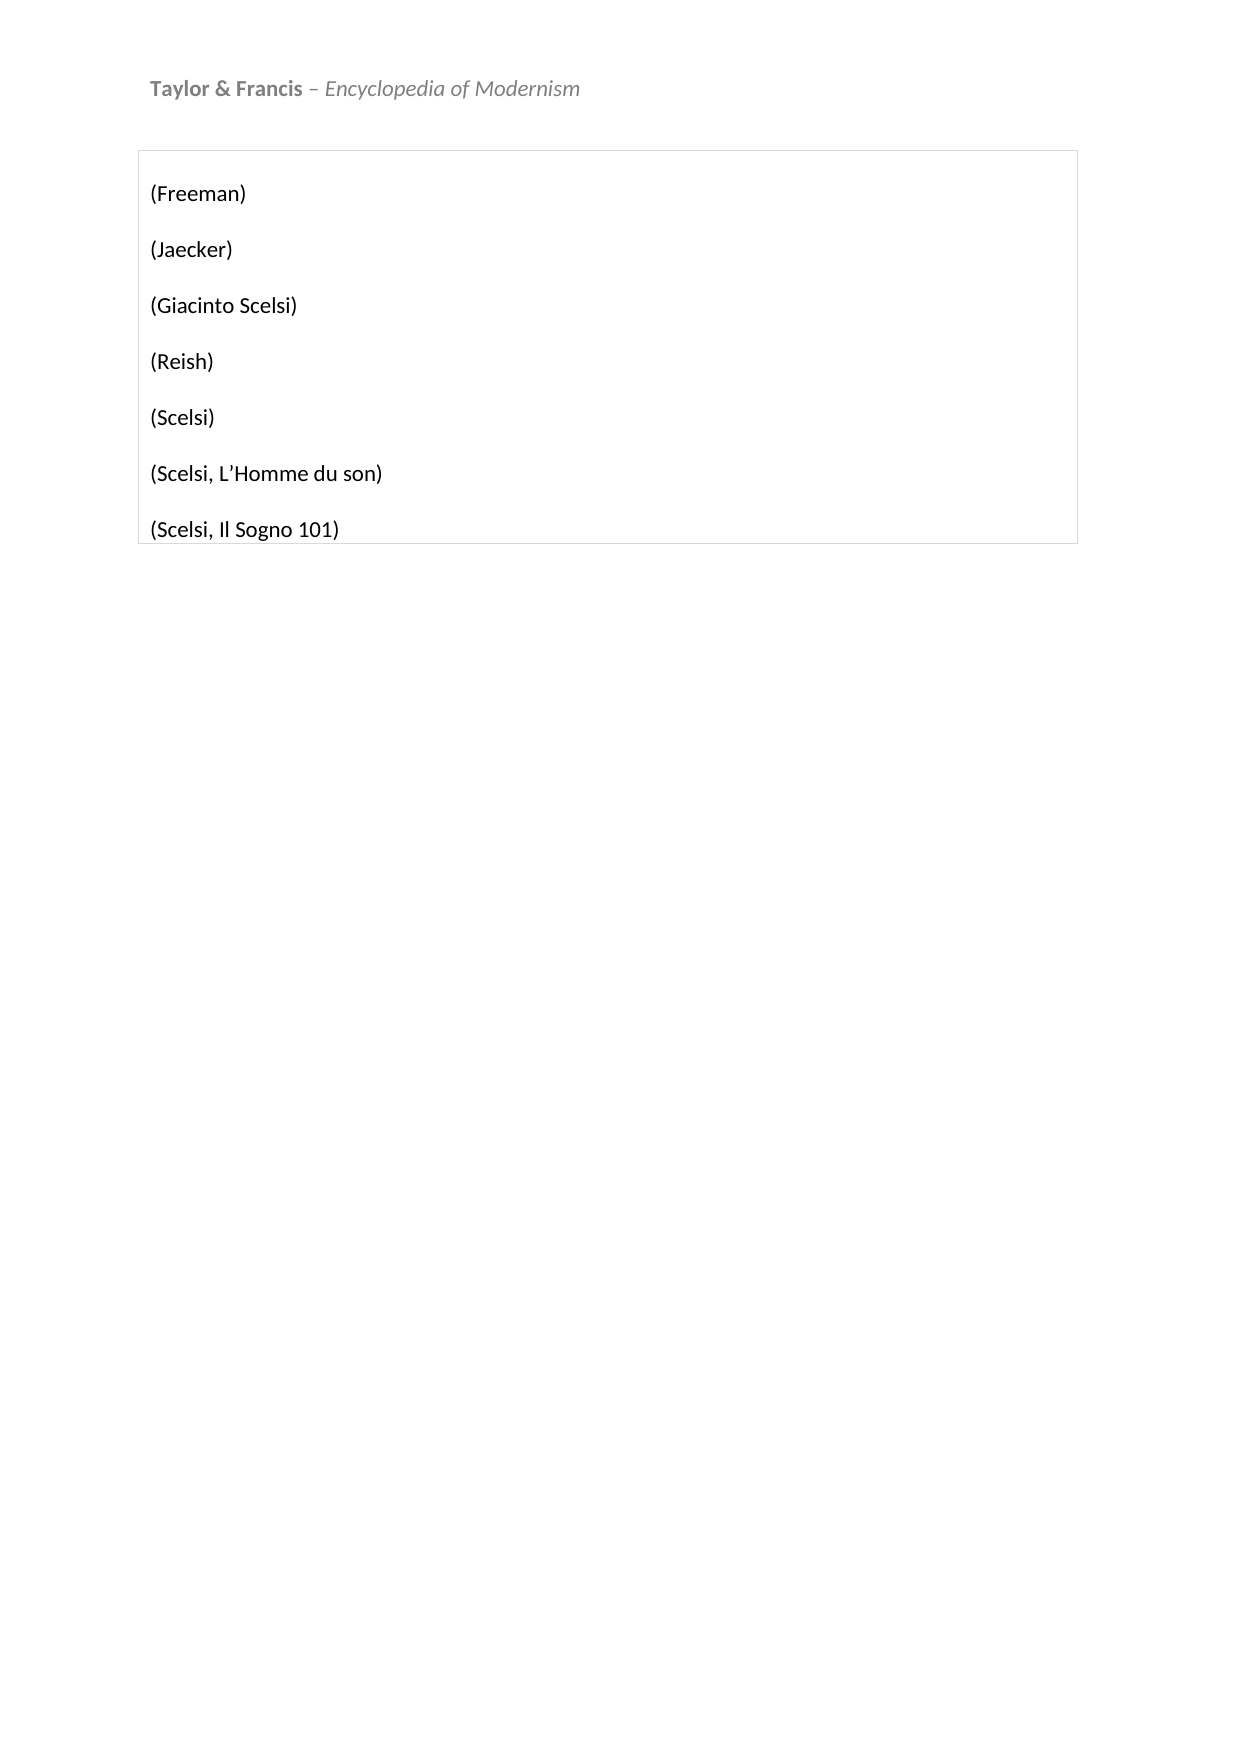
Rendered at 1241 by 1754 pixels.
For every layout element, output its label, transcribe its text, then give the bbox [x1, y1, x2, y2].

table_cell Further reading: [139, 151, 1077, 543]
